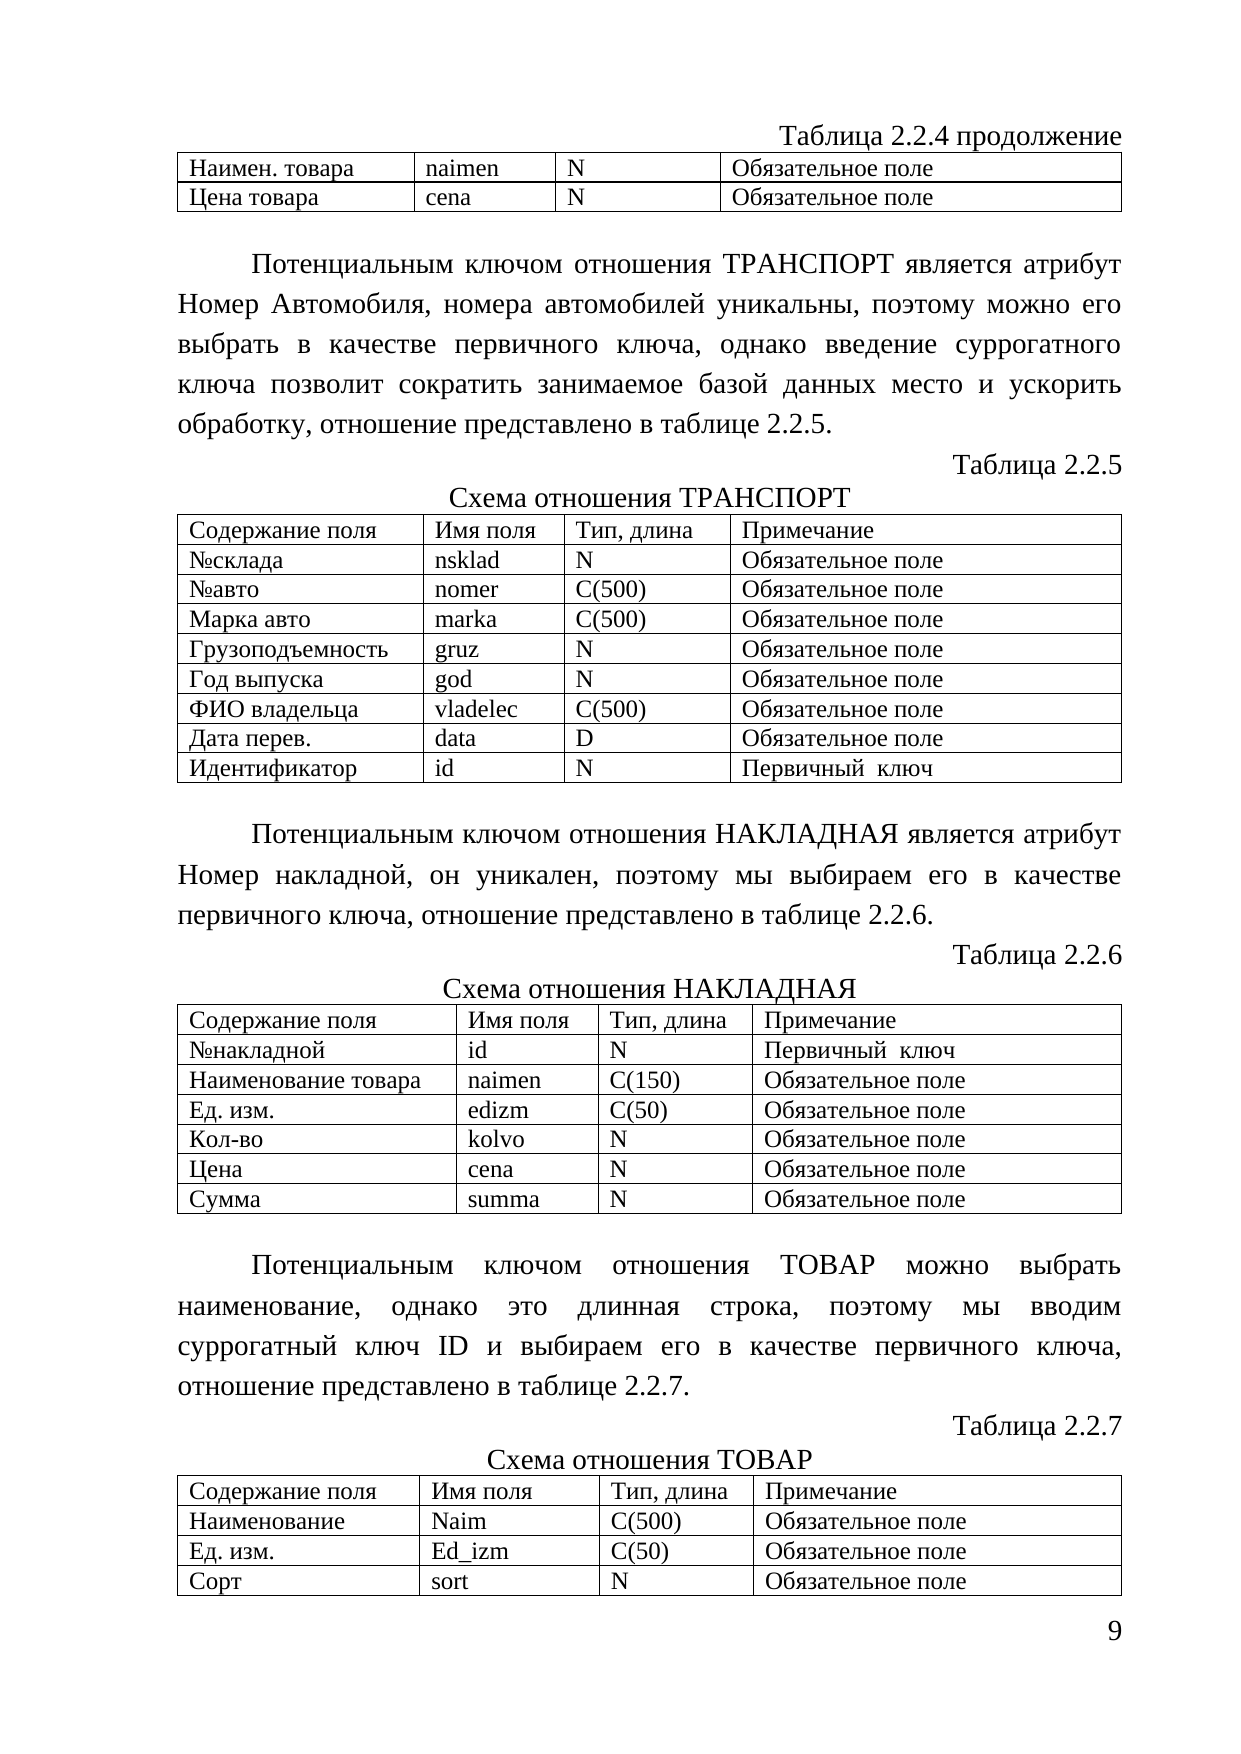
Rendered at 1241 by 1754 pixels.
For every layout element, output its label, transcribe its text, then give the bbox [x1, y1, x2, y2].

table_cell C(500) [565, 694, 730, 722]
table_cell nomer [424, 575, 564, 603]
table_cell Обязательное поле [754, 1506, 1121, 1535]
table_cell N [600, 1566, 753, 1594]
table_cell marka [424, 604, 564, 633]
table_cell Обязательное поле [731, 634, 1121, 663]
table_cell Идентификатор [178, 753, 423, 782]
table_cell C(50) [600, 1536, 753, 1565]
table_cell Грузоподъемность [178, 634, 423, 663]
table_cell Первичный ключ [753, 1035, 1121, 1064]
table_cell Обязательное поле [753, 1095, 1121, 1123]
table_cell Обязательное поле [753, 1154, 1121, 1183]
table_cell C(150) [599, 1065, 752, 1094]
table_cell Обязательное поле [731, 694, 1121, 722]
table_cell Обязательное поле [731, 575, 1121, 603]
table_cell C(500) [565, 604, 730, 633]
text Потенциальным ключом отношения ТОВАР можно выбрать наименование, однако это длинная строка, поэтому мы вводим суррогатный ключ ID и выбираем его в качестве первичного ключа, отношение представлено в таблице 2.2.7. [177, 1247, 1122, 1402]
table_header N [556, 153, 720, 181]
table_cell N [599, 1125, 752, 1153]
table_cell god [424, 664, 564, 693]
table_cell Наименование [178, 1506, 419, 1535]
table_cell Ед. изм. [178, 1536, 419, 1565]
text Таблица 2.2.6 [177, 937, 1122, 971]
table_cell kolvo [457, 1125, 598, 1153]
text Схема отношения ТРАНСПОРТ [177, 480, 1122, 514]
table_header Имя поля [424, 515, 564, 544]
table_header Имя поля [420, 1476, 599, 1505]
table_cell Сорт [178, 1566, 419, 1594]
table_cell cena [457, 1154, 598, 1183]
table_cell №склада [178, 545, 423, 573]
table_cell Обязательное поле [731, 664, 1121, 693]
table_cell Сумма [178, 1184, 456, 1213]
table_cell Наименование товара [178, 1065, 456, 1094]
table_cell C(50) [599, 1095, 752, 1123]
table_cell nsklad [424, 545, 564, 573]
table_header Содержание поля [178, 1005, 456, 1034]
table_cell Обязательное поле [721, 183, 1121, 211]
table_cell C(500) [565, 575, 730, 603]
table_cell Год выпуска [178, 664, 423, 693]
table_cell summa [457, 1184, 598, 1213]
table_cell Обязательное поле [731, 545, 1121, 573]
table_cell Обязательное поле [754, 1536, 1121, 1565]
table_header Обязательное поле [721, 153, 1121, 181]
table_cell N [599, 1154, 752, 1183]
table_cell data [424, 724, 564, 752]
table_cell id [457, 1035, 598, 1064]
table_header Содержание поля [178, 515, 423, 544]
text Таблица 2.2.7 [177, 1408, 1122, 1442]
table_header Имя поля [457, 1005, 598, 1034]
table_cell vladelec [424, 694, 564, 722]
table_cell Цена товара [178, 183, 414, 211]
table_cell ФИО владельца [178, 694, 423, 722]
table_header Содержание поля [178, 1476, 419, 1505]
table_cell N [599, 1184, 752, 1213]
table_cell naimen [457, 1065, 598, 1094]
table_cell N [556, 183, 720, 211]
table_cell N [565, 545, 730, 573]
table_cell Марка авто [178, 604, 423, 633]
table_cell Обязательное поле [731, 604, 1121, 633]
text Потенциальным ключом отношения НАКЛАДНАЯ является атрибут Номер накладной, он уникален, поэтому мы выбираем его в качестве первичного ключа, отношение представлено в таблице 2.2.6. [177, 817, 1122, 931]
table_cell Кол-во [178, 1125, 456, 1153]
table_header Примечание [731, 515, 1121, 544]
table_cell C(500) [600, 1506, 753, 1535]
table_cell Ed_izm [420, 1536, 599, 1565]
table_cell N [565, 664, 730, 693]
table_header naimen [415, 153, 555, 181]
table_cell Обязательное поле [753, 1065, 1121, 1094]
table_cell gruz [424, 634, 564, 663]
table_cell N [599, 1035, 752, 1064]
table_cell D [565, 724, 730, 752]
table_cell N [565, 634, 730, 663]
table_header Тип, длина [600, 1476, 753, 1505]
text Схема отношения ТОВАР [177, 1442, 1122, 1475]
table_cell Обязательное поле [754, 1566, 1121, 1594]
table_cell cena [415, 183, 555, 211]
text Потенциальным ключом отношения ТРАНСПОРТ является атрибут Номер Автомобиля, номера автомобилей уникальны, поэтому можно его выбрать в качестве первичного ключа, однако введение суррогатного ключа позволит сократить занимаемое базой данных место и ускорить обработку, отношение представлено в таблице 2.2.5. [177, 246, 1122, 440]
text Таблица 2.2.4 продолжение [177, 118, 1122, 152]
text Таблица 2.2.5 [177, 447, 1122, 480]
table_cell Обязательное поле [753, 1184, 1121, 1213]
table_cell Naim [420, 1506, 599, 1535]
table_header Наимен. товара [178, 153, 414, 181]
table_cell edizm [457, 1095, 598, 1123]
table_header Тип, длина [599, 1005, 752, 1034]
table_cell N [565, 753, 730, 782]
table_cell Обязательное поле [731, 724, 1121, 752]
table_cell №авто [178, 575, 423, 603]
table_cell sort [420, 1566, 599, 1594]
table_header Тип, длина [565, 515, 730, 544]
text Схема отношения НАКЛАДНАЯ [177, 971, 1122, 1004]
table_cell Первичный ключ [731, 753, 1121, 782]
table_cell №накладной [178, 1035, 456, 1064]
table_cell Обязательное поле [753, 1125, 1121, 1153]
table_cell id [424, 753, 564, 782]
table_header Примечание [754, 1476, 1121, 1505]
table_cell Цена [178, 1154, 456, 1183]
table_cell Ед. изм. [178, 1095, 456, 1123]
table_cell Дата перев. [178, 724, 423, 752]
table_header Примечание [753, 1005, 1121, 1034]
